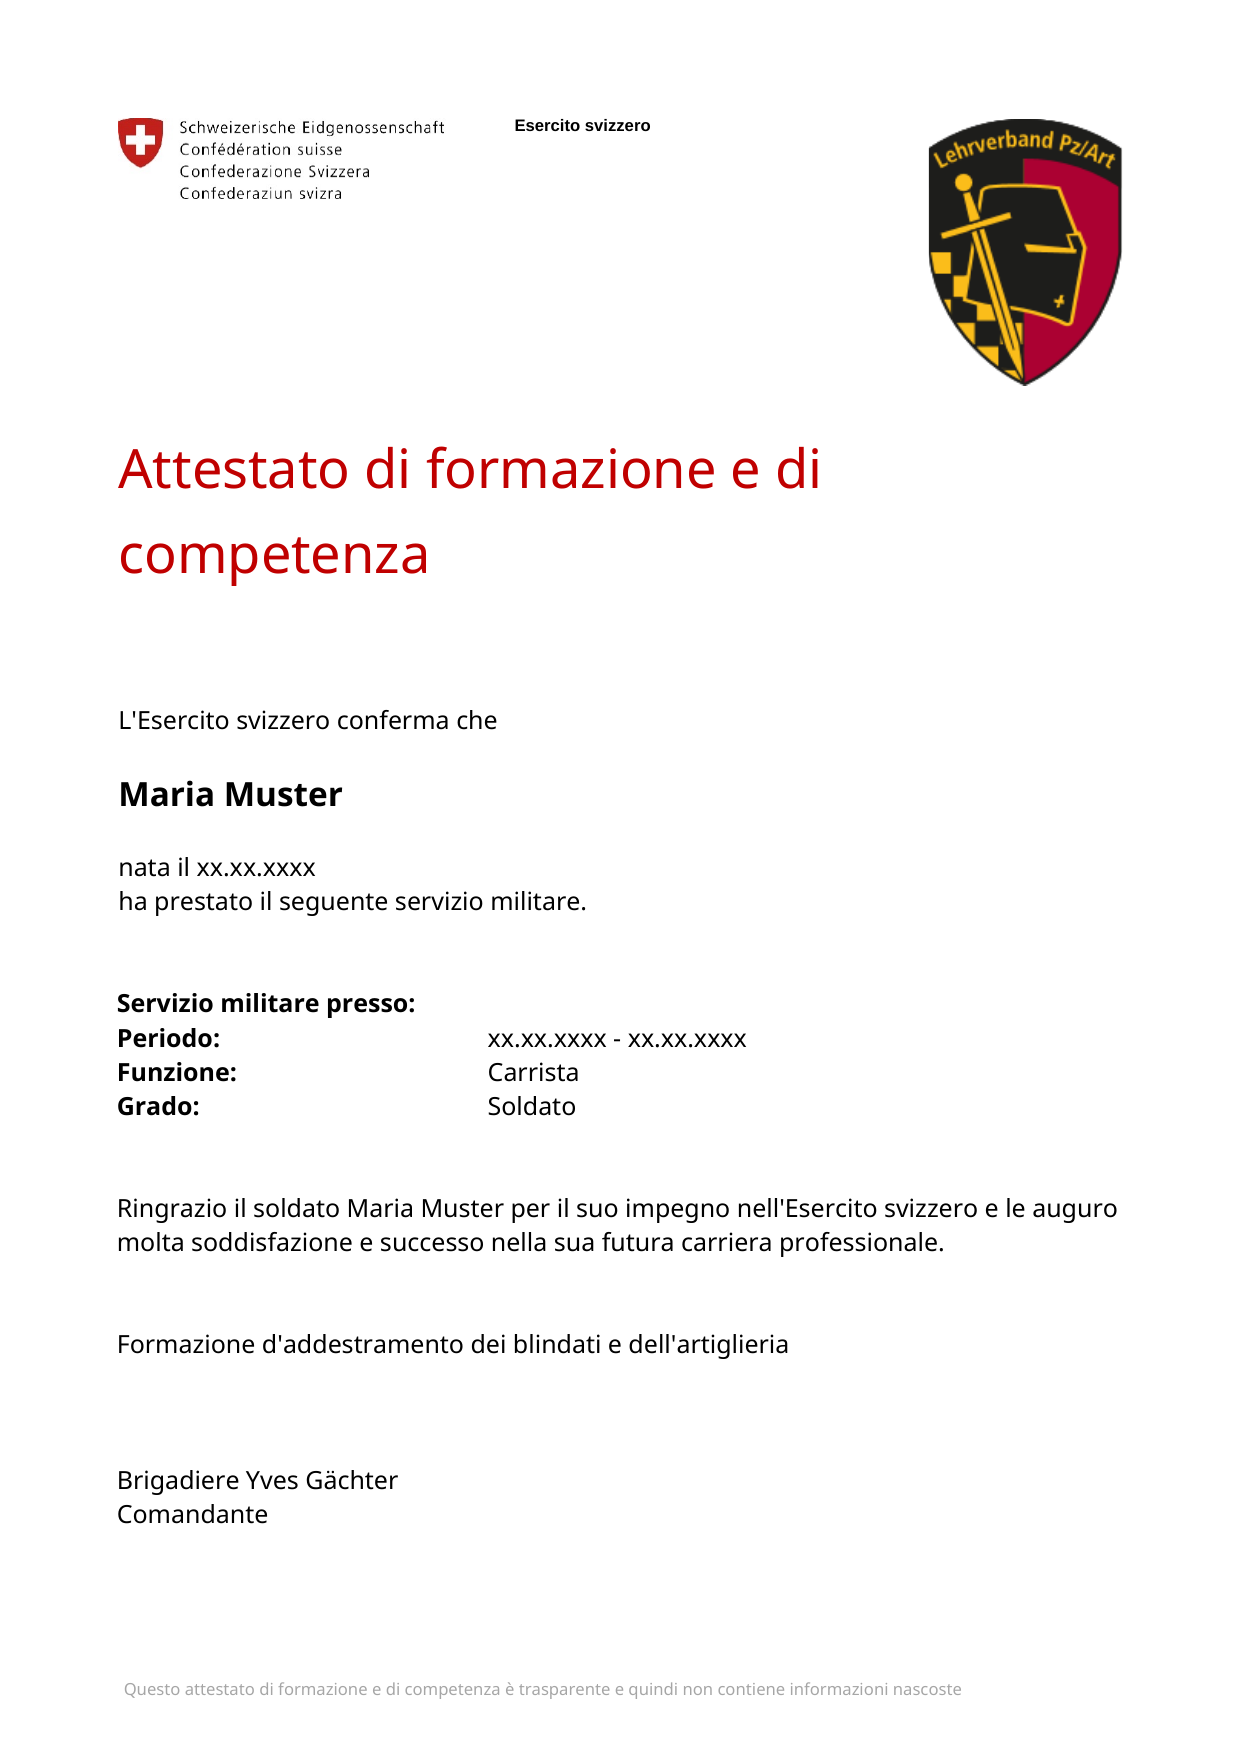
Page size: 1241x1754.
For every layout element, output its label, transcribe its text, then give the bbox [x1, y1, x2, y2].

text Comandante [117, 1497, 1122, 1531]
text Grado: Soldato [117, 1088, 1122, 1122]
text Ringrazio il soldato Maria Muster per il suo impegno nell'Esercito svizzero e le auguro molta soddisfazione e successo nella sua futura carriera professionale. [117, 1156, 1122, 1259]
text Periodo: xx.xx.xxxx - xx.xx.xxxx [117, 1020, 1122, 1054]
text Brigadiere Yves Gächter [117, 1463, 1122, 1497]
text Servizio militare presso: [117, 986, 1122, 1020]
text Formazione d'addestramento dei blindati e dell'artiglieria [117, 1327, 1122, 1361]
picture [118, 118, 462, 199]
text Maria Muster [118, 770, 1122, 816]
text Attestato di formazione e di competenza [118, 431, 1122, 589]
text L'Esercito svizzero conferma che [118, 702, 1122, 736]
text nata il xx.xx.xxxx [118, 850, 1122, 884]
text Funzione: Carrista [117, 1054, 1122, 1088]
picture [928, 119, 1123, 386]
text ha prestato il seguente servizio militare. [118, 884, 1122, 918]
